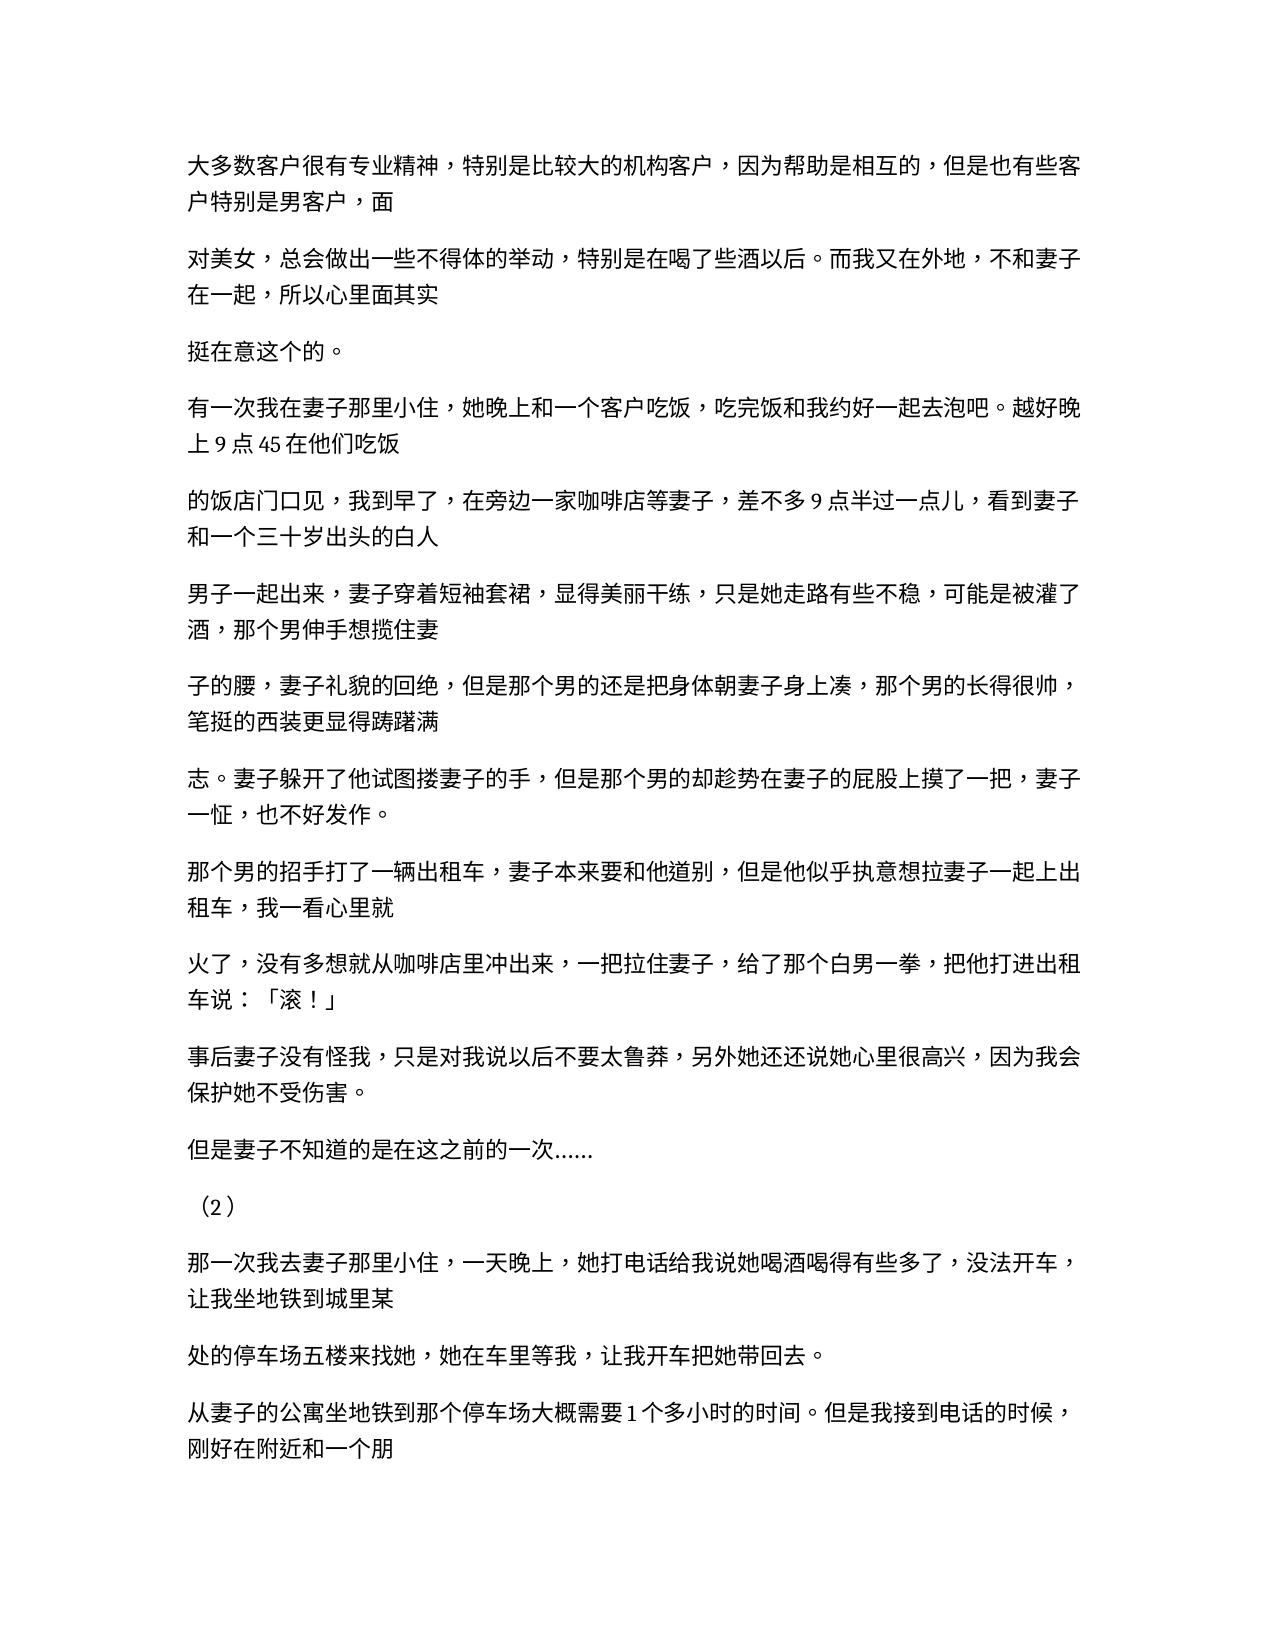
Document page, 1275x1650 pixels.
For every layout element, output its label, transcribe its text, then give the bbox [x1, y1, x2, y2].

text 的饭店门口见，我到早了，在旁边一家咖啡店等妻子，差不多9 点半过一点儿，看到妻子和一个三十岁出头的白人 [187, 485, 1087, 552]
text 但是妻子不知道的是在这之前的一次…… [187, 1134, 1087, 1165]
text 子的腰，妻子礼貌的回绝，但是那个男的还是把身体朝妻子身上凑，那个男的长得很帅，笔挺的西装更显得踌躇满 [187, 670, 1087, 737]
text 那一次我去妻子那里小住，一天晚上，她打电话给我说她喝酒喝得有些多了，没法开车，让我坐地铁到城里某 [187, 1247, 1087, 1314]
text 那个男的招手打了一辆出租车，妻子本来要和他道别，但是他似乎执意想拉妻子一起上出租车，我一看心里就 [187, 856, 1087, 923]
text 处的停车场五楼来找她，她在车里等我，让我开车把她带回去。 [187, 1340, 1087, 1371]
text （2 ） [187, 1191, 1087, 1222]
text 火了，没有多想就从咖啡店里冲出来，一把拉住妻子，给了那个白男一拳，把他打进出租车说：「滚！」 [187, 948, 1087, 1016]
text 事后妻子没有怪我，只是对我说以后不要太鲁莽，另外她还还说她心里很高兴，因为我会保护她不受伤害。 [187, 1041, 1087, 1108]
text 大多数客户很有专业精神，特别是比较大的机构客户，因为帮助是相互的，但是也有些客户特别是男客户，面 [187, 150, 1087, 217]
text 男子一起出来，妻子穿着短袖套裙，显得美丽干练，只是她走路有些不稳，可能是被灌了酒，那个男伸手想揽住妻 [187, 578, 1087, 645]
text 挺在意这个的。 [187, 335, 1087, 367]
text 志。妻子躲开了他试图搂妻子的手，但是那个男的却趁势在妻子的屁股上摸了一把，妻子一怔，也不好发作。 [187, 763, 1087, 830]
text 有一次我在妻子那里小住，她晚上和一个客户吃饭，吃完饭和我约好一起去泡吧。越好晚上9 点45在他们吃饭 [187, 392, 1087, 459]
text 从妻子的公寓坐地铁到那个停车场大概需要1 个多小时的时间。但是我接到电话的时候，刚好在附近和一个朋 [187, 1397, 1087, 1464]
text 对美女，总会做出一些不得体的举动，特别是在喝了些酒以后。而我又在外地，不和妻子在一起，所以心里面其实 [187, 243, 1087, 310]
